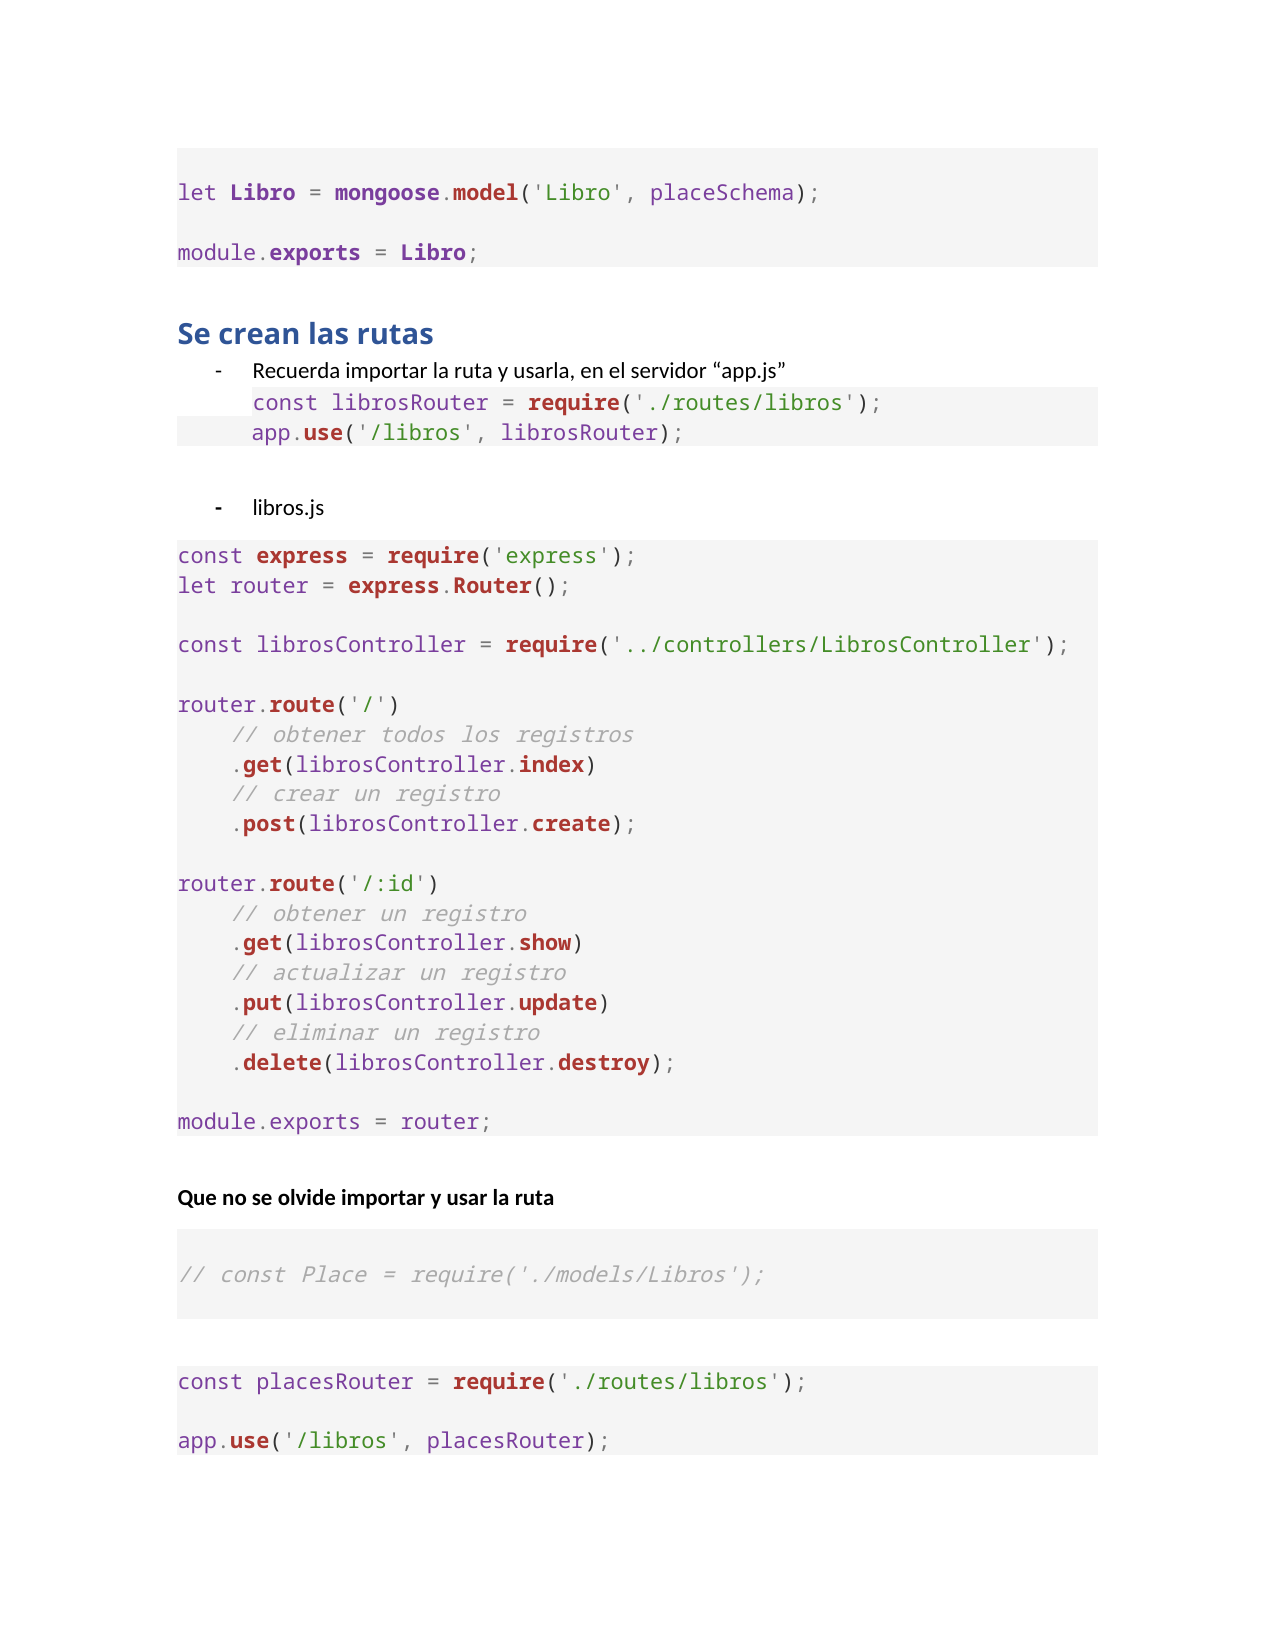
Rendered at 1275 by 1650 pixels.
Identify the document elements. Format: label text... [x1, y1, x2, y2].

text app.use('/libros', librosRouter); [177, 416, 1098, 446]
subtitle Se crean las rutas [177, 314, 1098, 353]
text // obtener todos los registros [177, 719, 1098, 748]
text .put(librosController.update) [177, 987, 1098, 1017]
text const placesRouter = require('./routes/libros'); [177, 1366, 1098, 1396]
text .delete(librosController.destroy); [177, 1046, 1098, 1076]
text // actualizar un registro [177, 957, 1098, 987]
text const librosController = require('../controllers/LibrosController'); [177, 629, 1098, 659]
text module.exports = Libro; [177, 237, 1098, 267]
text app.use('/libros', placesRouter); [177, 1425, 1098, 1455]
text let router = express.Router(); [177, 570, 1098, 599]
text // eliminar un registro [177, 1017, 1098, 1046]
list Recuerda importar la ruta y usarla, en el servidor “app.js” [215, 356, 1098, 384]
list const librosRouter = require('./routes/libros'); [252, 387, 1098, 416]
text router.route('/:id') [177, 868, 1098, 897]
text router.route('/') [177, 689, 1098, 719]
text // obtener un registro [177, 897, 1098, 927]
list libros.js [215, 493, 1098, 521]
text const express = require('express'); [177, 540, 1098, 570]
text .post(librosController.create); [177, 808, 1098, 838]
text // const Place = require('./models/Libros'); [177, 1259, 1098, 1289]
text // crear un registro [177, 778, 1098, 808]
text let Libro = mongoose.model('Libro', placeSchema); [177, 177, 1098, 207]
text Que no se olvide importar y usar la ruta [177, 1183, 1098, 1211]
text module.exports = router; [177, 1106, 1098, 1136]
text .get(librosController.index) [177, 748, 1098, 778]
text .get(librosController.show) [177, 927, 1098, 957]
